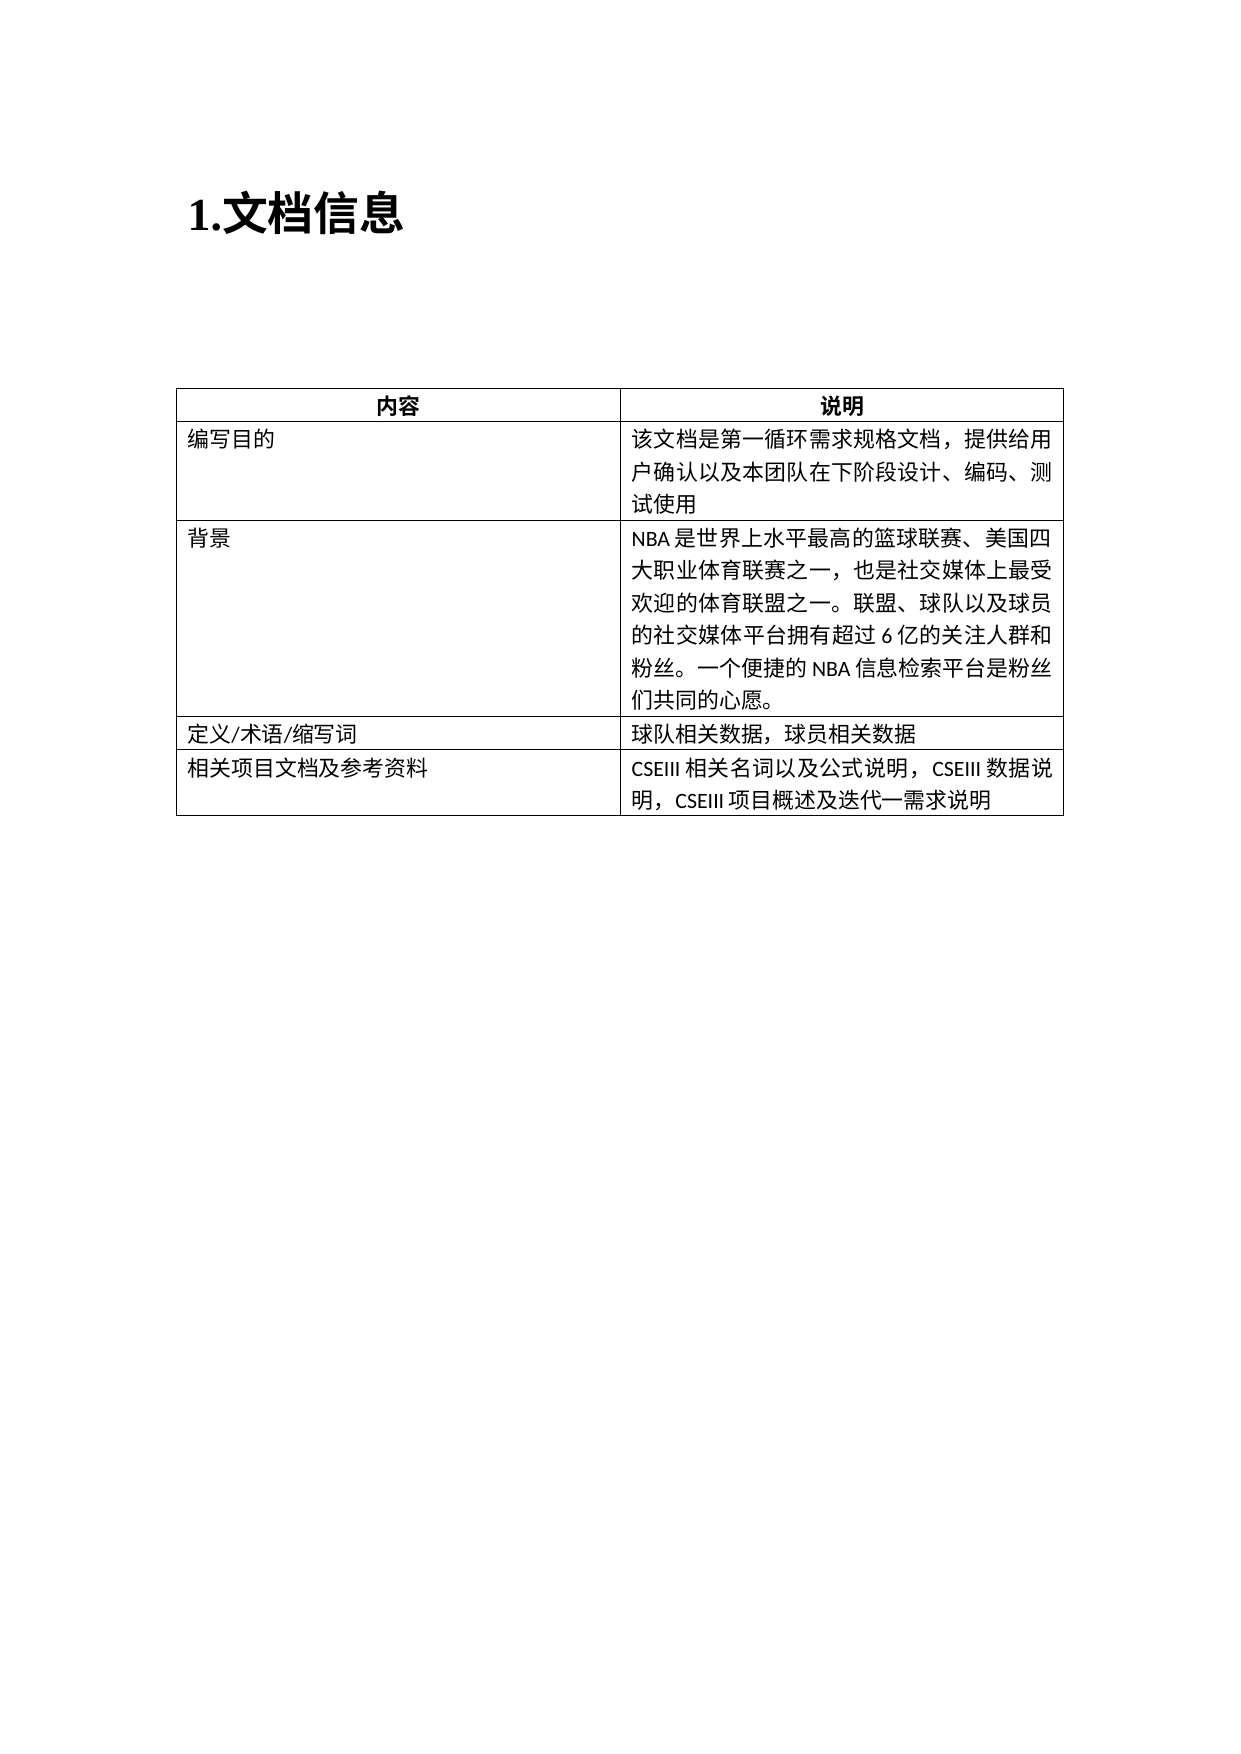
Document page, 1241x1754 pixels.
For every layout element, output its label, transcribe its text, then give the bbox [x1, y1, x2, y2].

table_cell 球队相关数据，球员相关数据 [621, 717, 1063, 749]
table_cell 该文档是第一循环需求规格文档，提供给用户确认以及本团队在下阶段设计、编码、测试使用 [621, 422, 1063, 519]
table_cell 编写目的 [177, 422, 620, 519]
table_cell 相关项目文档及参考资料 [177, 750, 620, 815]
table_cell 背景 [177, 521, 620, 716]
subtitle 1.文档信息 [187, 162, 1053, 259]
table_cell NBA是世界上水平最高的篮球联赛、美国四大职业体育联赛之一，也是社交媒体上最受欢迎的体育联盟之一。联盟、球队以及球员的社交媒体平台拥有超过6亿的关注人群和粉丝。一个便捷的NBA信息检索平台是粉丝们共同的心愿。 [621, 521, 1063, 716]
table_header 内容 [177, 389, 620, 421]
table_header 说明 [621, 389, 1063, 421]
table_cell 定义/术语/缩写词 [177, 717, 620, 749]
table_cell CSEIII相关名词以及公式说明，CSEIII数据说明，CSEIII项目概述及迭代一需求说明 [621, 750, 1063, 815]
